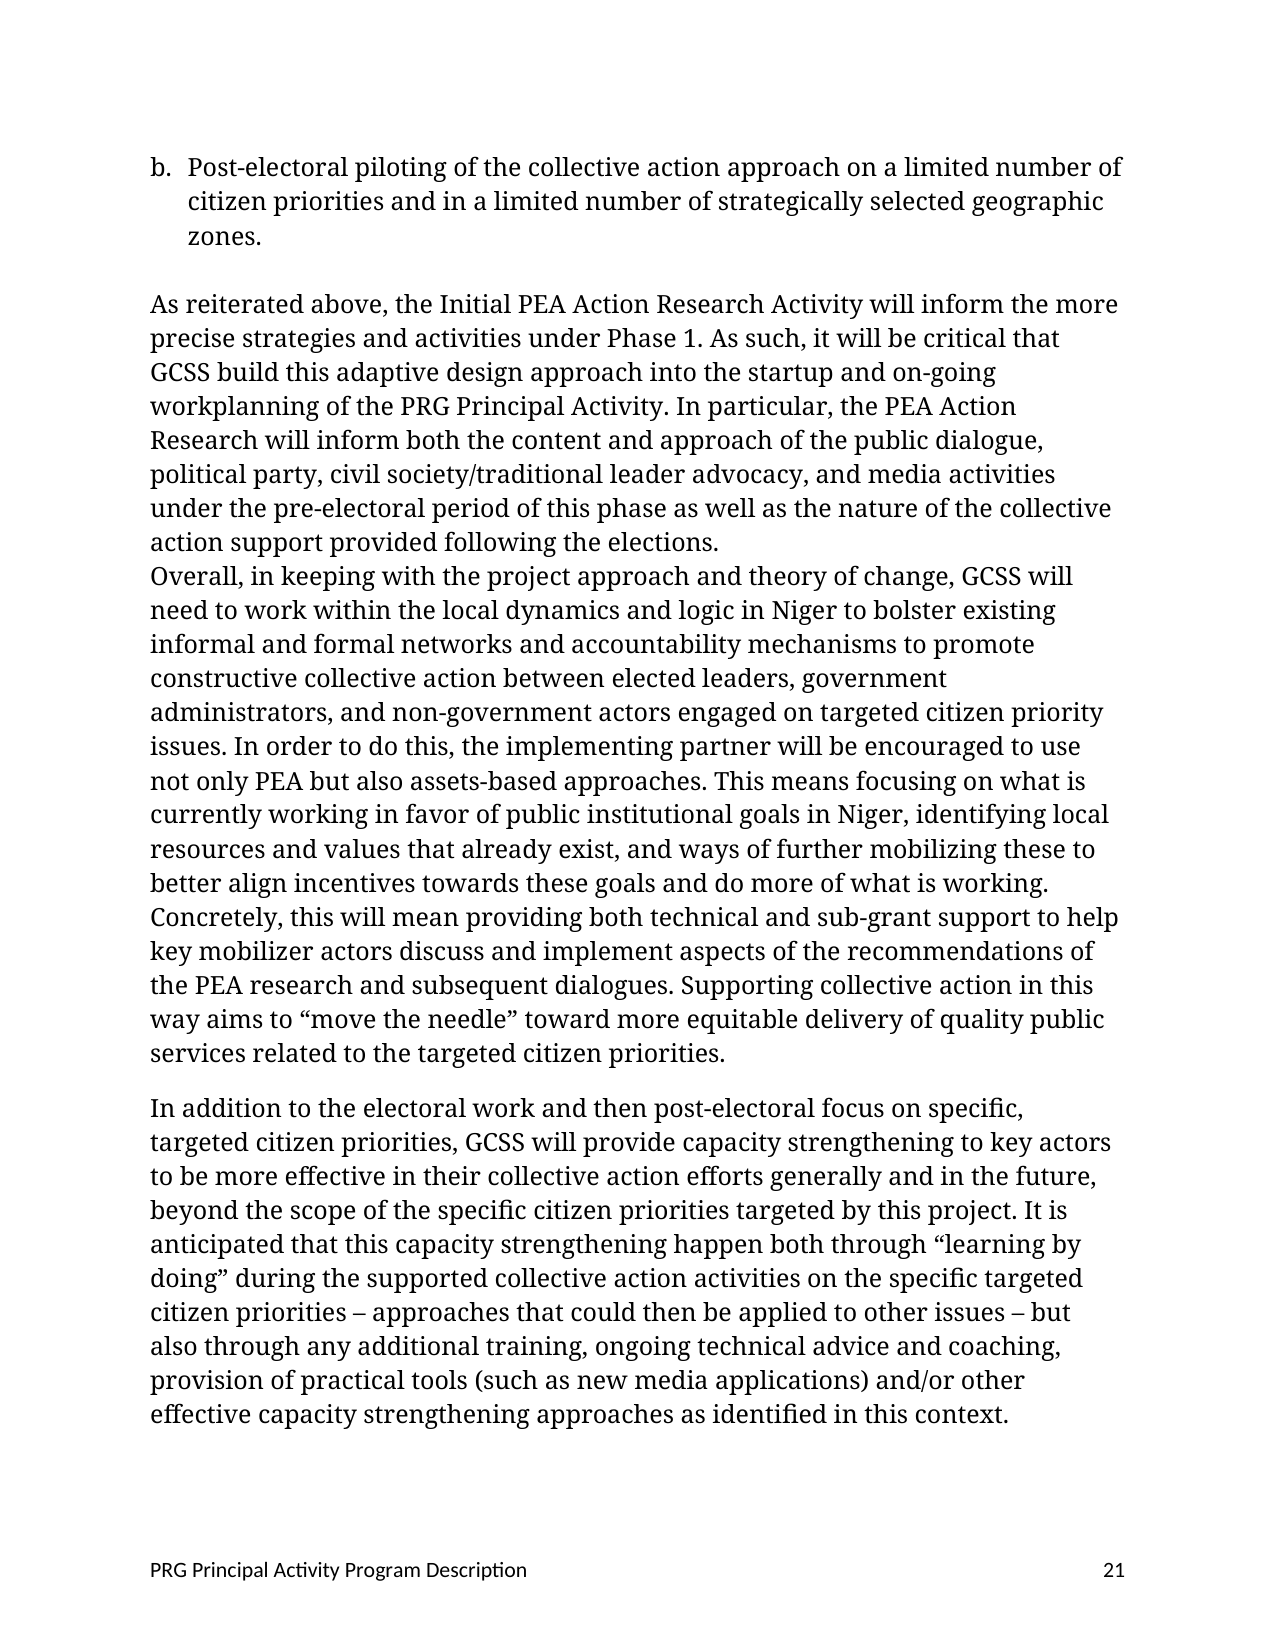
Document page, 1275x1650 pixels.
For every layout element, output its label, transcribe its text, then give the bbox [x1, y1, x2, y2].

text As reiterated above, the Initial PEA Action Research Activity will inform the more precise strategies and activities under Phase 1. As such, it will be critical that GCSS build this adaptive design approach into the startup and on-going workplanning of the PRG Principal Activity. In particular, the PEA Action Research will inform both the content and approach of the public dialogue, political party, civil society/traditional leader advocacy, and media activities under the pre-electoral period of this phase as well as the nature of the collective action support provided following the elections. [150, 286, 1125, 559]
text In addition to the electoral work and then post-electoral focus on specific, targeted citizen priorities, GCSS will provide capacity strengthening to key actors to be more effective in their collective action efforts generally and in the future, beyond the scope of the specific citizen priorities targeted by this project. It is anticipated that this capacity strengthening happen both through “learning by doing” during the supported collective action activities on the specific targeted citizen priorities – approaches that could then be applied to other issues – but also through any additional training, ongoing technical advice and coaching, provision of practical tools (such as new media applications) and/or other effective capacity strengthening approaches as identified in this context. [150, 1091, 1125, 1431]
list Post-electoral piloting of the collective action approach on a limited number of citizen priorities and in a limited number of strategically selected geographic zones. [150, 150, 1125, 252]
text Overall, in keeping with the project approach and theory of change, GCSS will need to work within the local dynamics and logic in Niger to bolster existing informal and formal networks and accountability mechanisms to promote constructive collective action between elected leaders, government administrators, and non-government actors engaged on targeted citizen priority issues. In order to do this, the implementing partner will be encouraged to use not only PEA but also assets-based approaches. This means focusing on what is currently working in favor of public institutional goals in Niger, identifying local resources and values that already exist, and ways of further mobilizing these to better align incentives towards these goals and do more of what is working. Concretely, this will mean providing both technical and sub-grant support to help key mobilizer actors discuss and implement aspects of the recommendations of the PEA research and subsequent dialogues. Supporting collective action in this way aims to “move the needle” toward more equitable delivery of quality public services related to the targeted citizen priorities. [150, 559, 1125, 1070]
